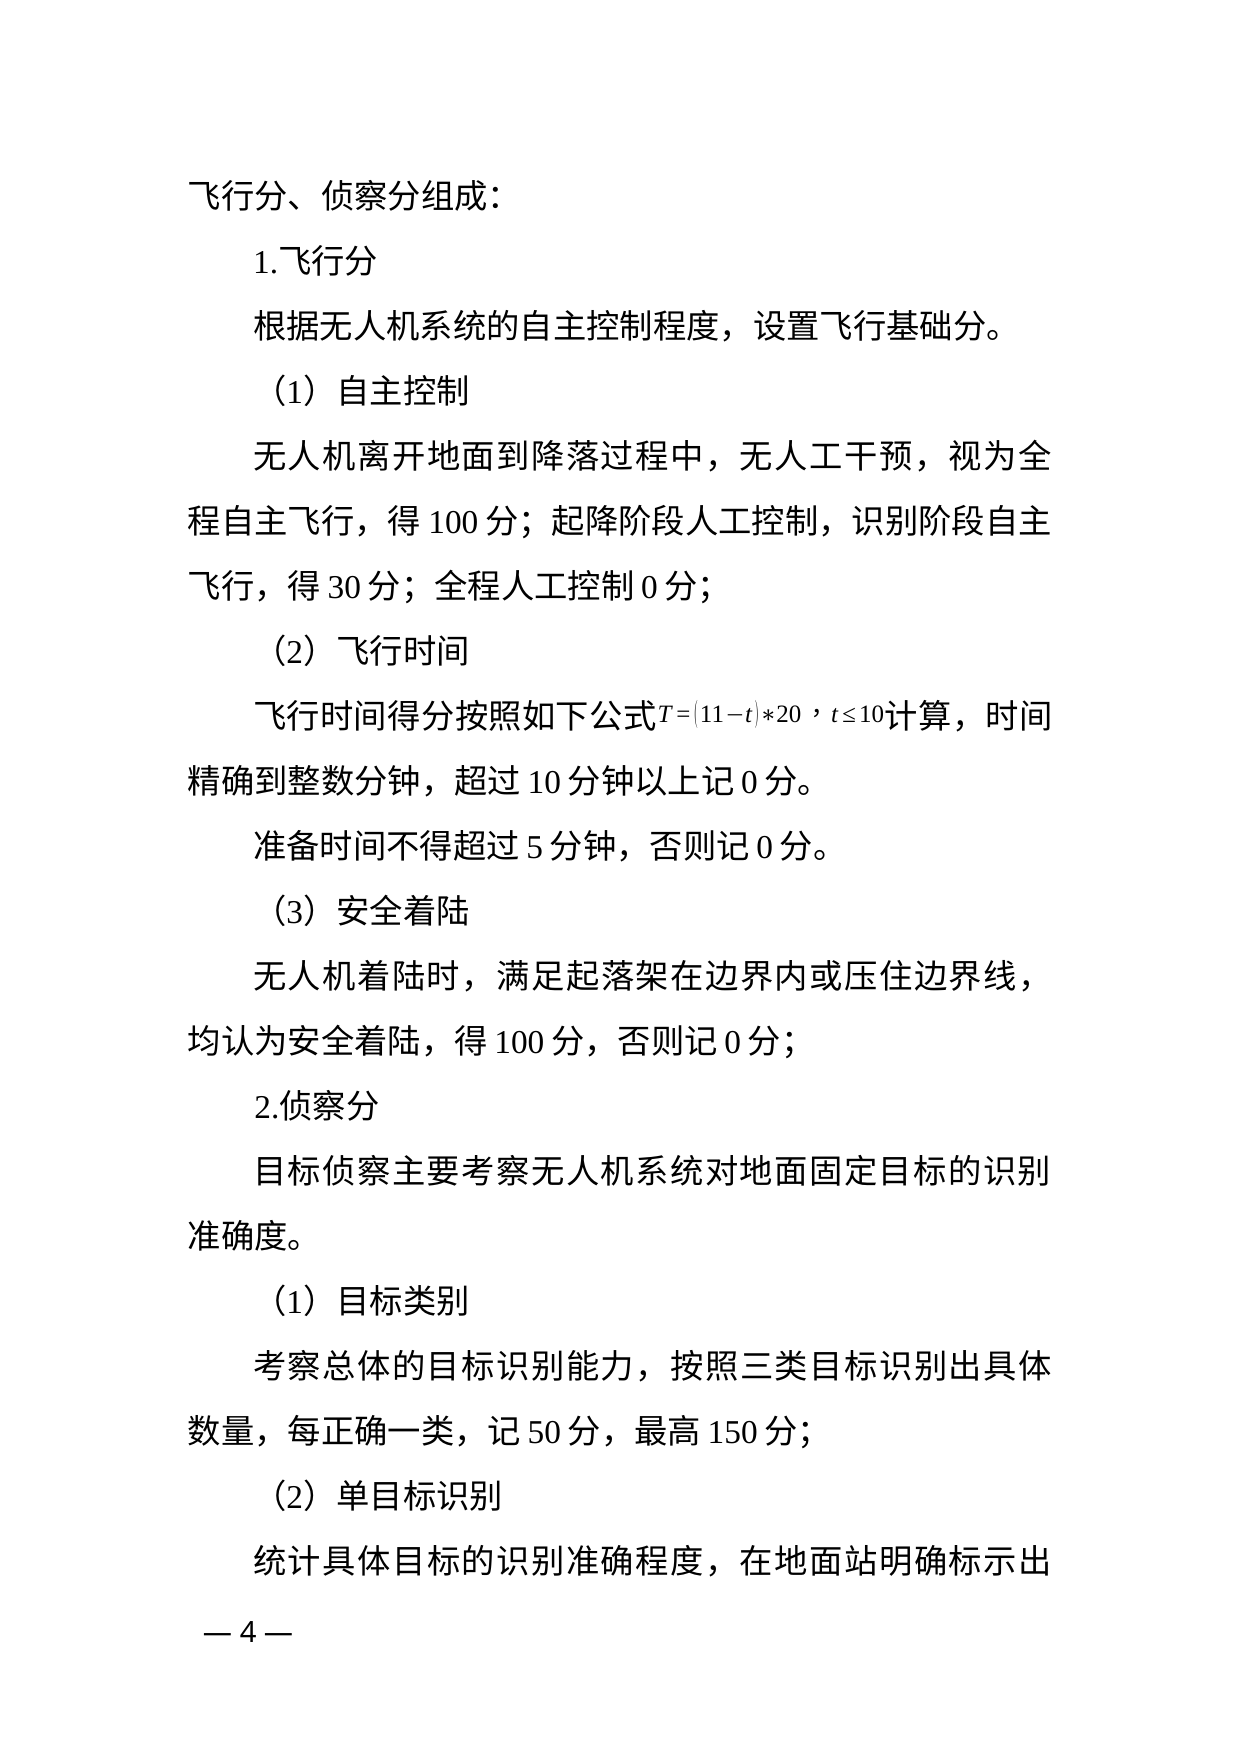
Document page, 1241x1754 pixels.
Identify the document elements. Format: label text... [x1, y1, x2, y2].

list （1）自主控制 [187, 357, 1053, 422]
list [187, 162, 1053, 227]
list 无人机着陆时，满足起落架在边界内或压住边界线，均认为安全着陆，得100分，否则记0分； [187, 942, 1053, 1072]
list （1）目标类别 [187, 1267, 1053, 1332]
list （2）飞行时间 [187, 617, 1053, 682]
list 根据无人机系统的自主控制程度，设置飞行基础分。 [187, 292, 1053, 357]
text 2.侦察分 [187, 1072, 1053, 1137]
list 考察总体的目标识别能力，按照三类目标识别出具体数量，每正确一类，记50分，最高150分； [187, 1332, 1053, 1462]
list （2）单目标识别 [187, 1462, 1053, 1527]
list 1.飞行分 [187, 227, 1053, 292]
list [187, 1527, 1053, 1592]
list 飞行时间得分按照如下公式计算，时间精确到整数分钟，超过10分钟以上记0分。 [187, 682, 1053, 812]
list （3）安全着陆 [187, 877, 1053, 942]
list 目标侦察主要考察无人机系统对地面固定目标的识别准确度。 [187, 1137, 1053, 1267]
list 准备时间不得超过5分钟，否则记0分。 [187, 812, 1053, 877]
list 无人机离开地面到降落过程中，无人工干预，视为全程自主飞行，得100分；起降阶段人工控制，识别阶段自主飞行，得30分；全程人工控制0分； [187, 422, 1053, 617]
